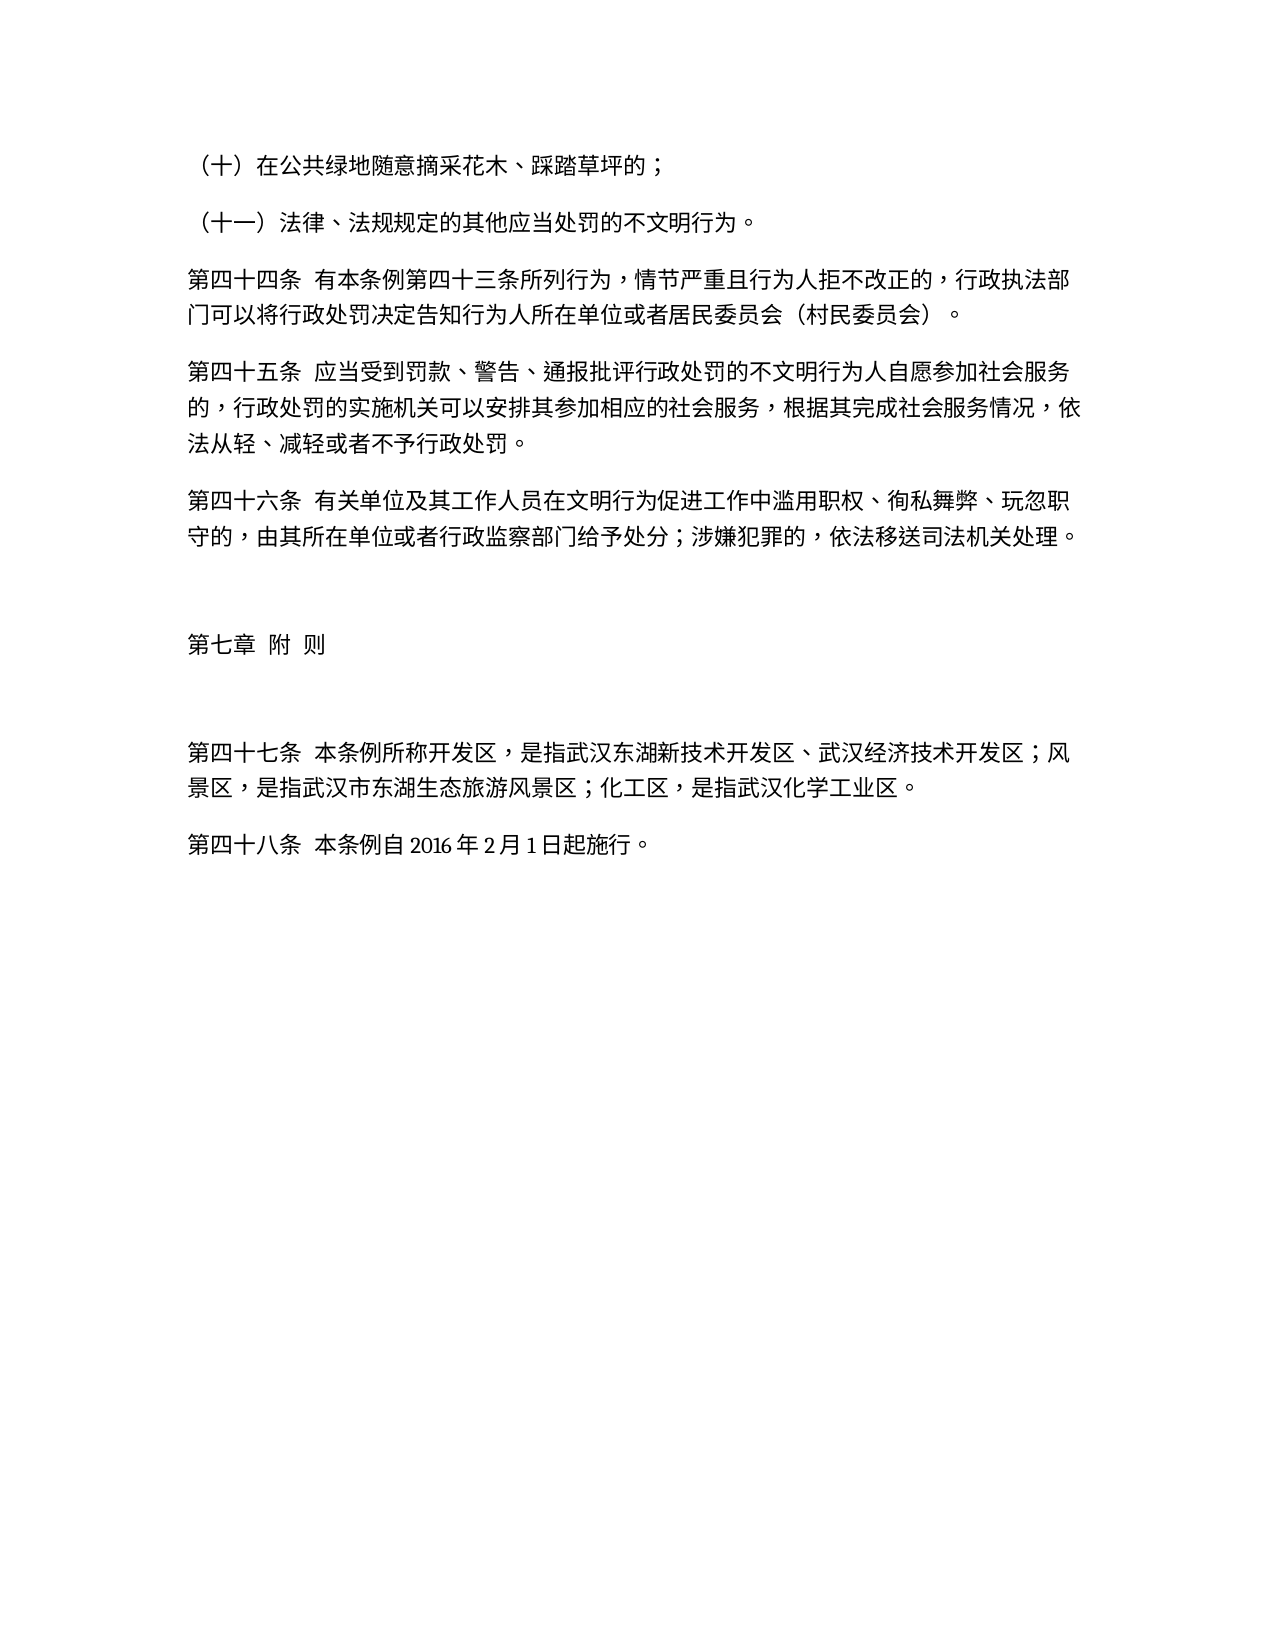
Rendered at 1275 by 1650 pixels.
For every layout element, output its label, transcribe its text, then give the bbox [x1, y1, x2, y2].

text 第四十四条 有本条例第四十三条所列行为，情节严重且行为人拒不改正的，行政执法部门可以将行政处罚决定告知行为人所在单位或者居民委员会（村民委员会）。 [187, 263, 1087, 331]
text 第七章 附 则 [187, 629, 1087, 660]
text 第四十八条 本条例自2016年2月1日起施行。 [187, 829, 1087, 860]
text （十）在公共绿地随意摘采花木、踩踏草坪的； [187, 150, 1087, 181]
text 第四十七条 本条例所称开发区，是指武汉东湖新技术开发区、武汉经济技术开发区；风景区，是指武汉市东湖生态旅游风景区；化工区，是指武汉化学工业区。 [187, 736, 1087, 804]
text 第四十六条 有关单位及其工作人员在文明行为促进工作中滥用职权、徇私舞弊、玩忽职守的，由其所在单位或者行政监察部门给予处分；涉嫌犯罪的，依法移送司法机关处理。 [187, 485, 1087, 552]
text 第四十五条 应当受到罚款、警告、通报批评行政处罚的不文明行为人自愿参加社会服务的，行政处罚的实施机关可以安排其参加相应的社会服务，根据其完成社会服务情况，依法从轻、减轻或者不予行政处罚。 [187, 356, 1087, 459]
text （十一）法律、法规规定的其他应当处罚的不文明行为。 [187, 207, 1087, 238]
